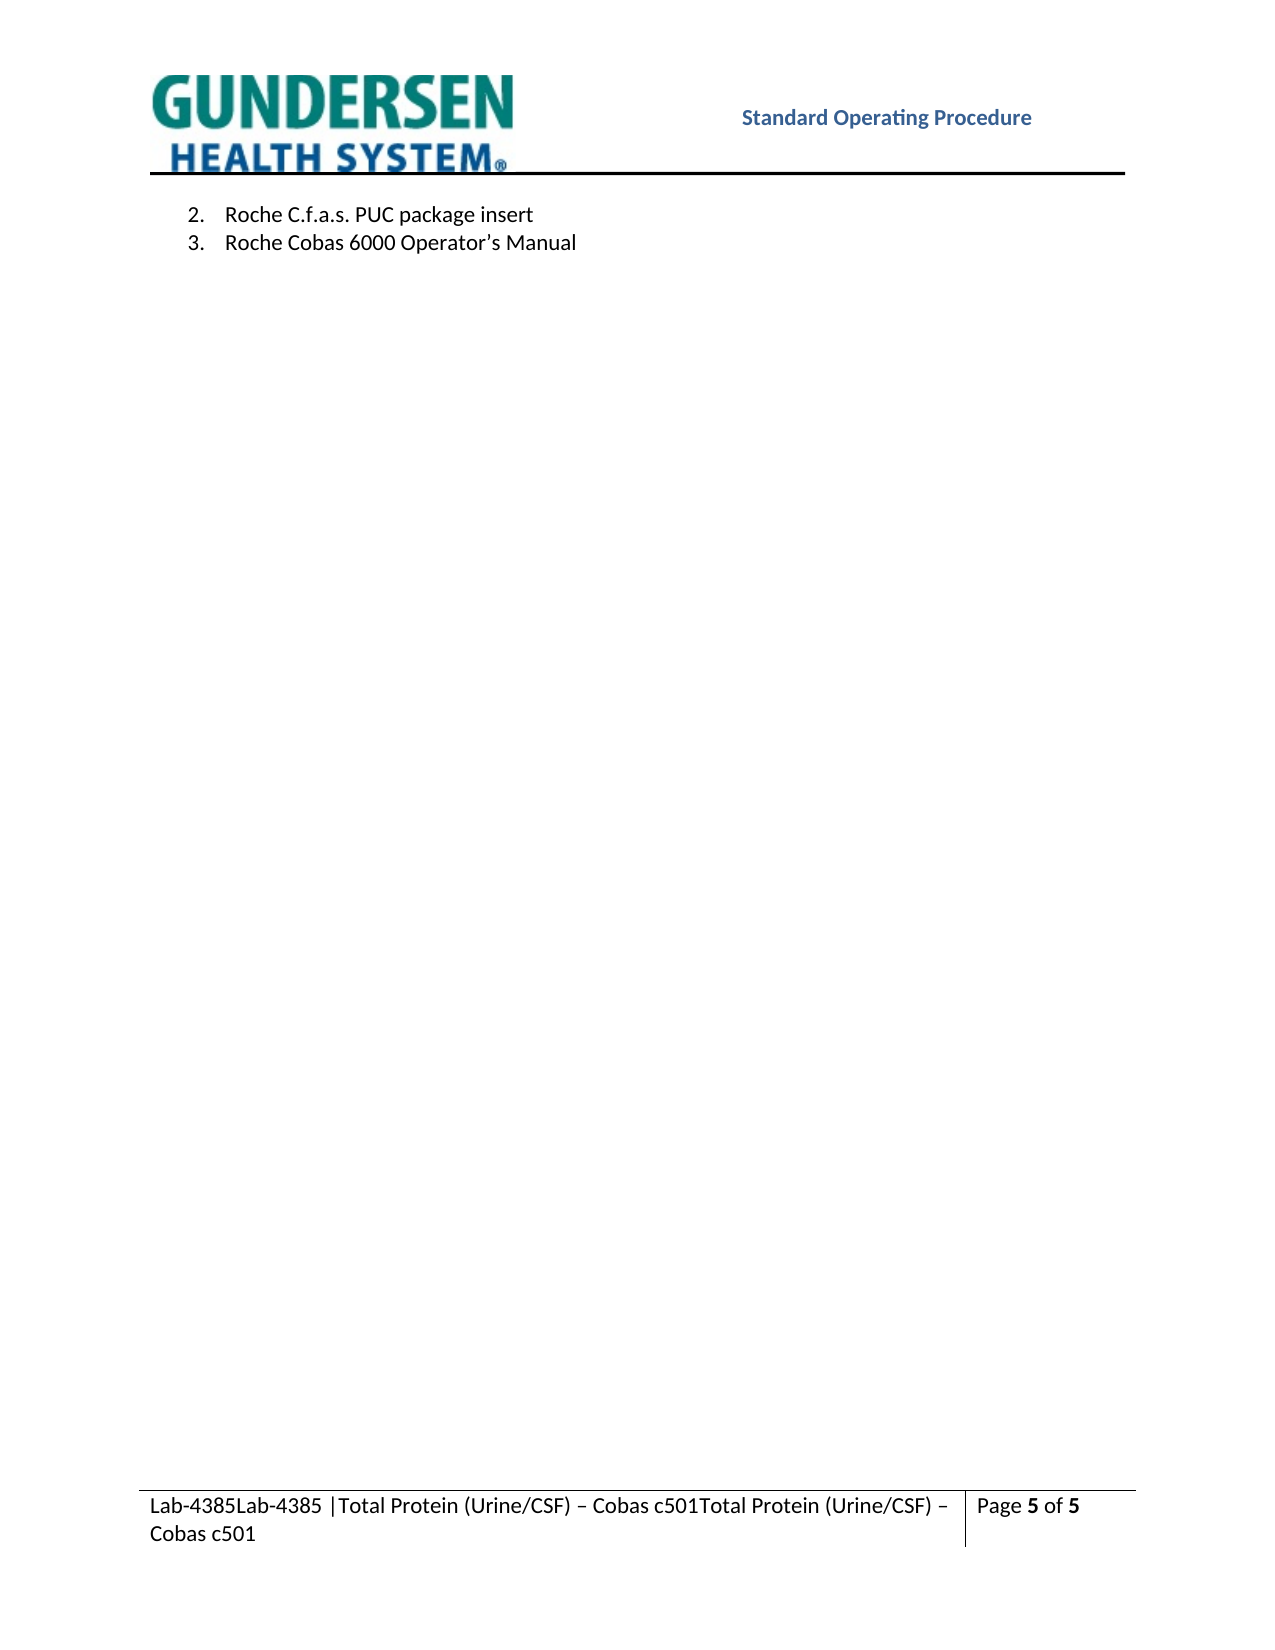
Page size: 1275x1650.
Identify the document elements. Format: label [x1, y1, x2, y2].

picture [150, 75, 516, 172]
